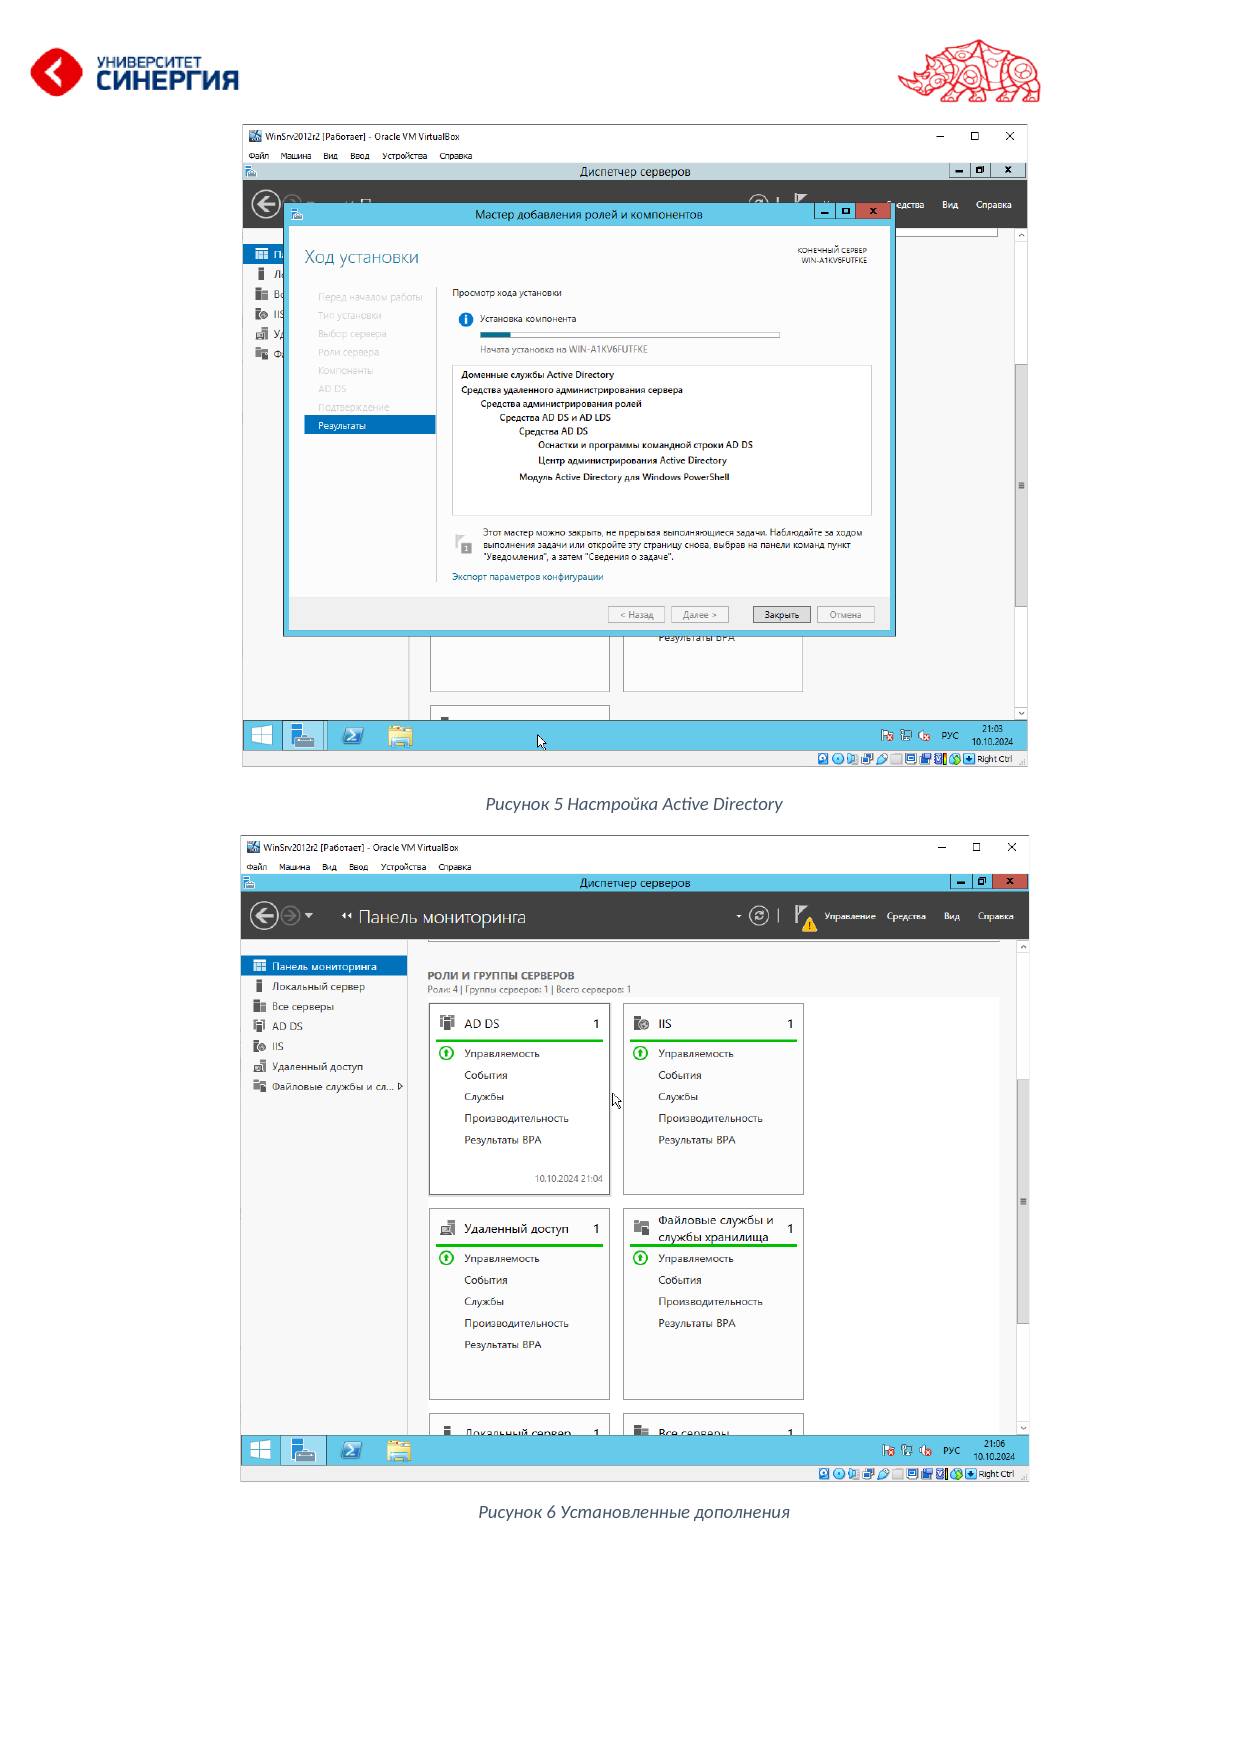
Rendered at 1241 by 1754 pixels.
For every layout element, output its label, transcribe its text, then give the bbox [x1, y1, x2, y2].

picture [0, 0, 1148, 767]
picture [240, 835, 1030, 1482]
